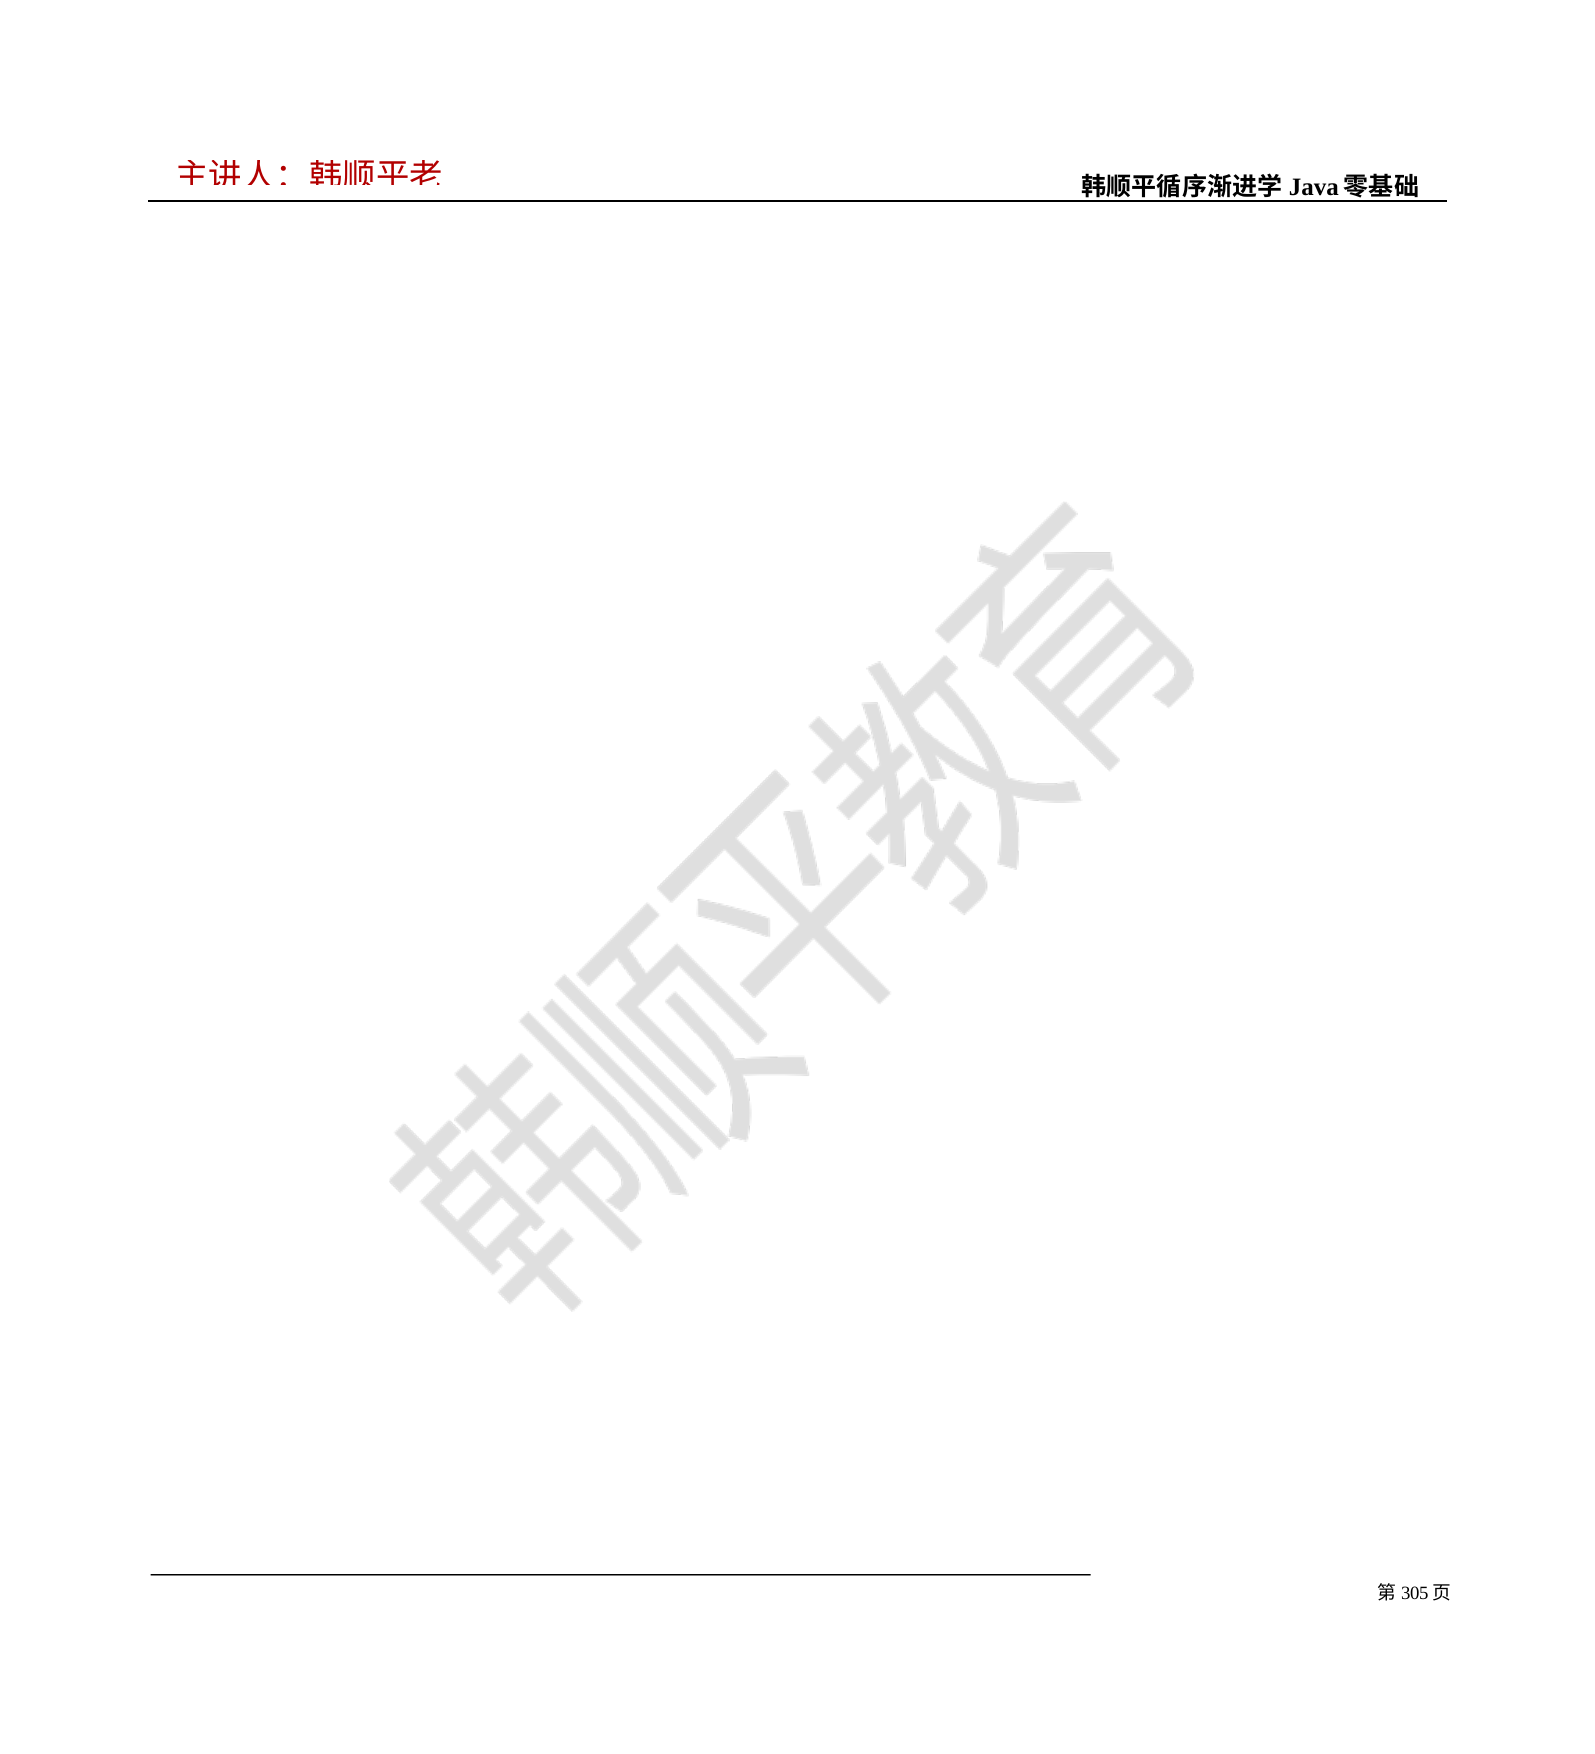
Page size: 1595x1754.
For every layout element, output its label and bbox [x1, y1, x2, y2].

picture [150, 1574, 1091, 1578]
picture [389, 501, 1195, 1312]
